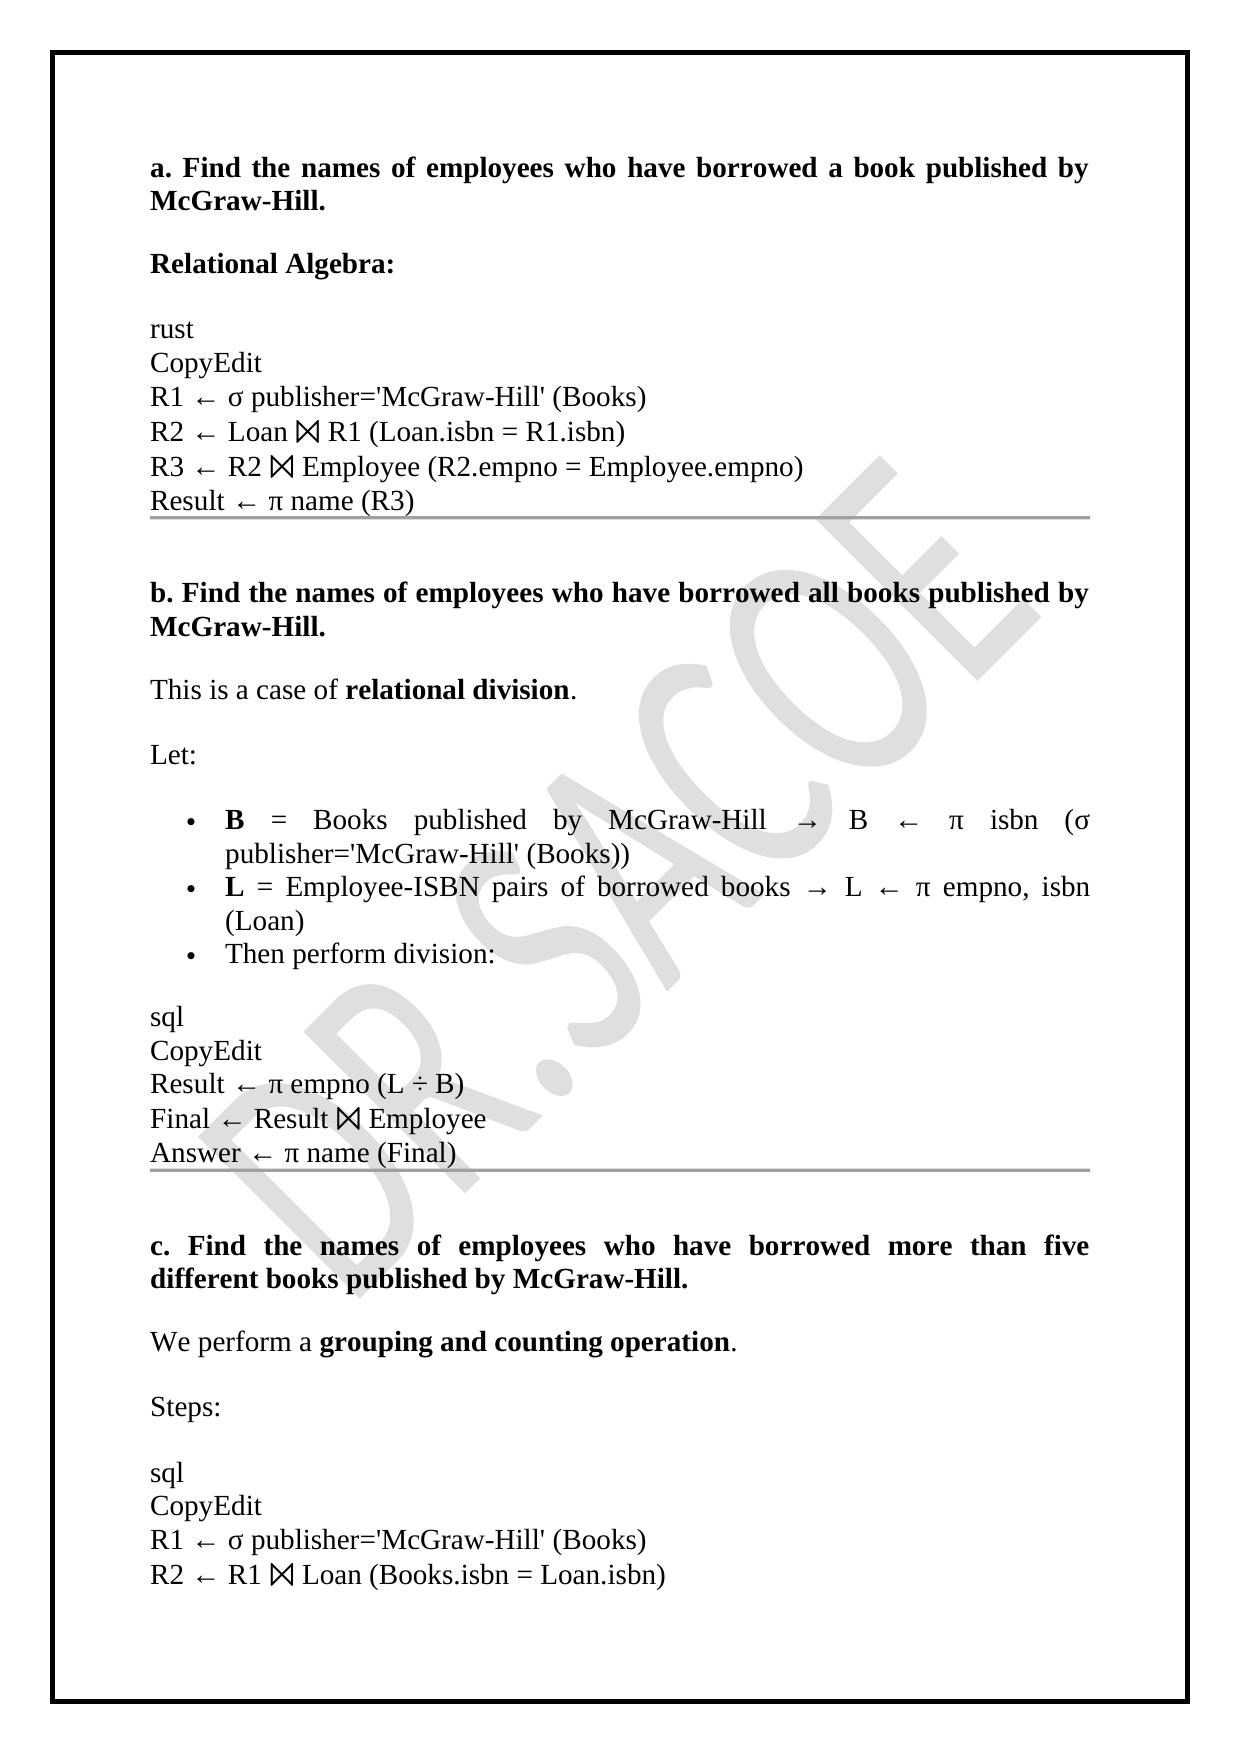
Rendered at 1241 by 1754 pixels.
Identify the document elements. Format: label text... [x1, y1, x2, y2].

text CopyEdit [150, 1488, 1090, 1522]
subtitle b. Find the names of employees who have borrowed all books published by McGraw-Hill. [150, 576, 1090, 643]
list Then perform division: [187, 937, 1090, 970]
subtitle c. Find the names of employees who have borrowed more than five different books published by McGraw-Hill. [150, 1228, 1090, 1295]
text R1 ← σ publisher='McGraw-Hill' (Books) [150, 1522, 1090, 1556]
text Steps: [150, 1389, 1090, 1423]
text This is a case of relational division. [150, 672, 1090, 705]
text R2 ← R1 ⨝ Loan (Books.isbn = Loan.isbn) [150, 1556, 1090, 1591]
text CopyEdit [150, 345, 1090, 379]
text CopyEdit [150, 1033, 1090, 1066]
list B = Books published by McGraw-Hill → B ← π isbn (σ publisher='McGraw-Hill' (Books)) [187, 802, 1090, 869]
list L = Employee-ISBN pairs of borrowed books → L ← π empno, isbn (Loan) [187, 869, 1090, 937]
text R3 ← R2 ⨝ Employee (R2.empno = Employee.empno) [150, 447, 1090, 483]
text Final ← Result ⨝ Employee [150, 1100, 1090, 1135]
text Answer ← π name (Final) [150, 1135, 1090, 1168]
text R1 ← σ publisher='McGraw-Hill' (Books) [150, 379, 1090, 412]
text sql [150, 1455, 1090, 1488]
text Result ← π name (R3) [150, 483, 1090, 516]
text sql [150, 999, 1090, 1033]
text Let: [150, 737, 1090, 771]
text Relational Algebra: [150, 246, 1090, 280]
text R2 ← Loan ⨝ R1 (Loan.isbn = R1.isbn) [150, 412, 1090, 447]
text rust [150, 312, 1090, 345]
text We perform a grouping and counting operation. [150, 1324, 1090, 1358]
text Result ← π empno (L ÷ B) [150, 1066, 1090, 1100]
subtitle a. Find the names of employees who have borrowed a book published by McGraw-Hill. [150, 150, 1090, 217]
